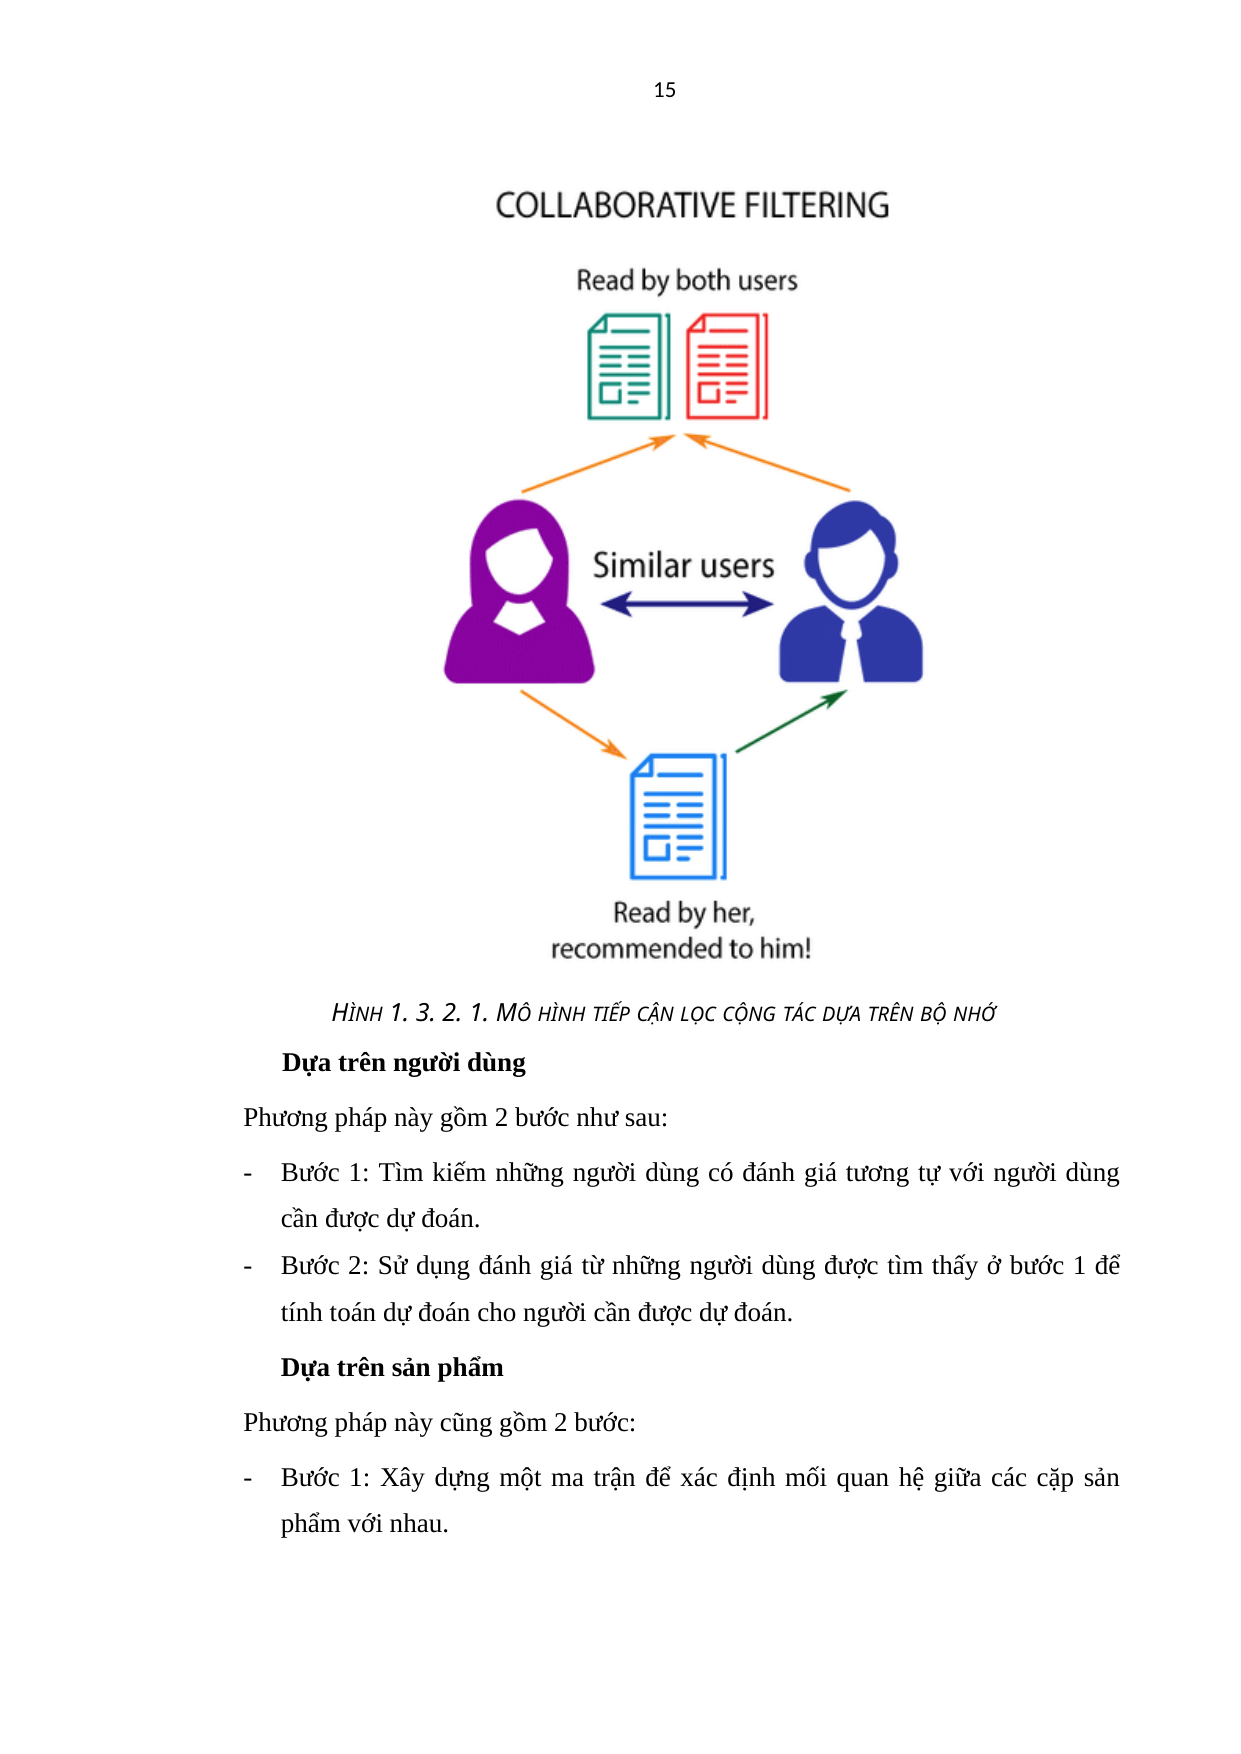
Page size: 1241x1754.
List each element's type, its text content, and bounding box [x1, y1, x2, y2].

list Bước 1: Xây dựng một ma trận để xác định mối quan hệ giữa các cặp sản phẩm với nhau. [243, 1461, 1122, 1538]
text Dựa trên người dùng [207, 1046, 1122, 1077]
text Phương pháp này cũng gồm 2 bước: [207, 1406, 1122, 1437]
text Phương pháp này gồm 2 bước như sau: [207, 1101, 1122, 1132]
list Bước 2: Sử dụng đánh giá từ những người dùng được tìm thấy ở bước 1 để tính toán dự đoán cho người cần được dự đoán. [243, 1249, 1122, 1327]
text Dựa trên sản phẩm [207, 1351, 1122, 1382]
picture [387, 177, 1017, 973]
list Bước 1: Tìm kiếm những người dùng có đánh giá tương tự với người dùng cần được dự đoán. [243, 1156, 1122, 1233]
text Hình 1. 3. 2. 1. Mô hình tiếp cận lọc cộng tác dựa trên bộ nhớ [207, 995, 1122, 1029]
